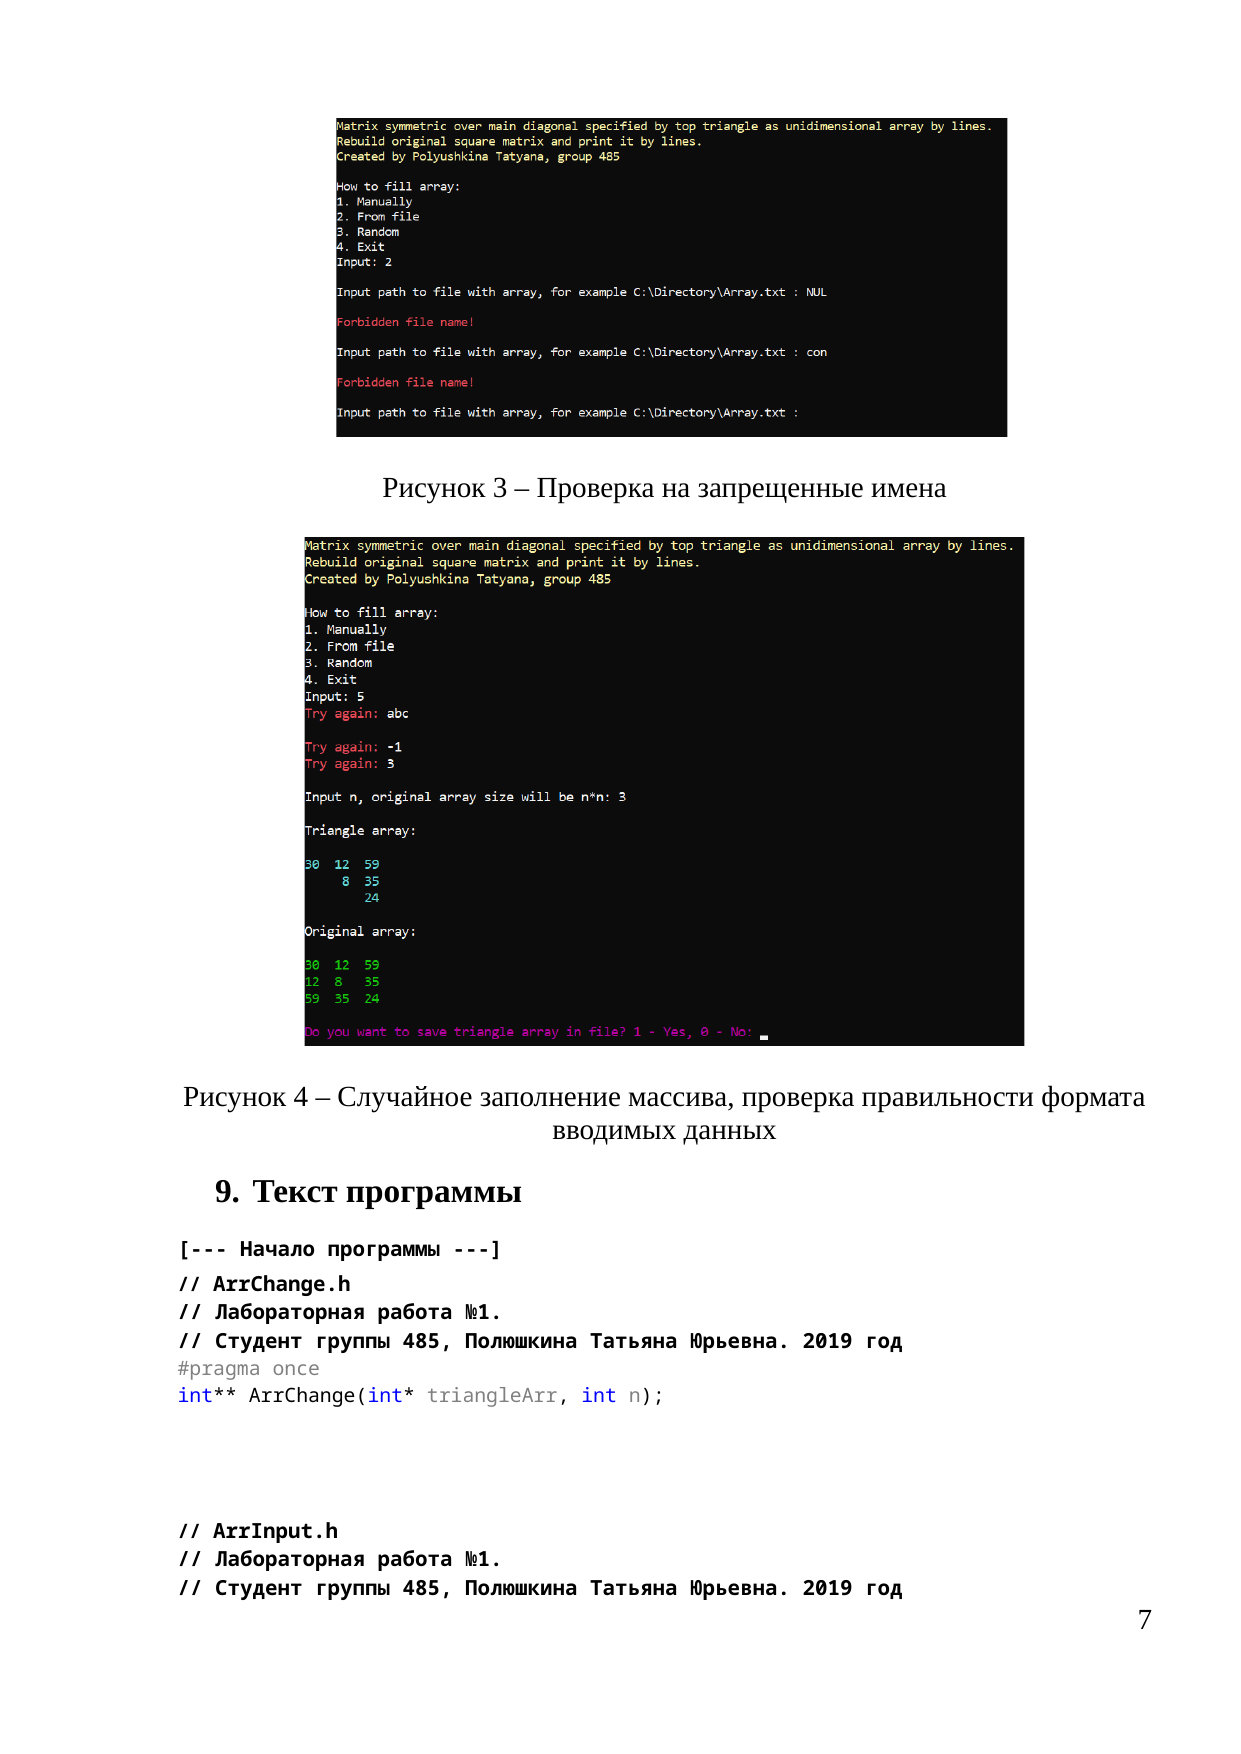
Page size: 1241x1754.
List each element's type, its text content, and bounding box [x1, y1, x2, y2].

text Рисунок 4 – Случайное заполнение массива, проверка правильности формата вводимых данных [177, 1079, 1152, 1146]
text #pragma once [177, 1354, 1152, 1381]
subtitle Текст программы [215, 1171, 1152, 1209]
picture [336, 118, 1008, 437]
text Рисунок 3 – Проверка на запрещенные имена [177, 470, 1152, 504]
picture [304, 537, 1025, 1046]
text // ArrChange.h [177, 1269, 1152, 1297]
subtitle [--- Начало программы ---] [177, 1234, 1152, 1263]
text // ArrInput.h [177, 1516, 1152, 1544]
text int** ArrChange(int* triangleArr, int n); [177, 1381, 1152, 1408]
text // Лабораторная работа №1. [177, 1544, 1152, 1573]
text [177, 1573, 1152, 1601]
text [177, 1326, 1152, 1354]
text // Лабораторная работа №1. [177, 1297, 1152, 1326]
